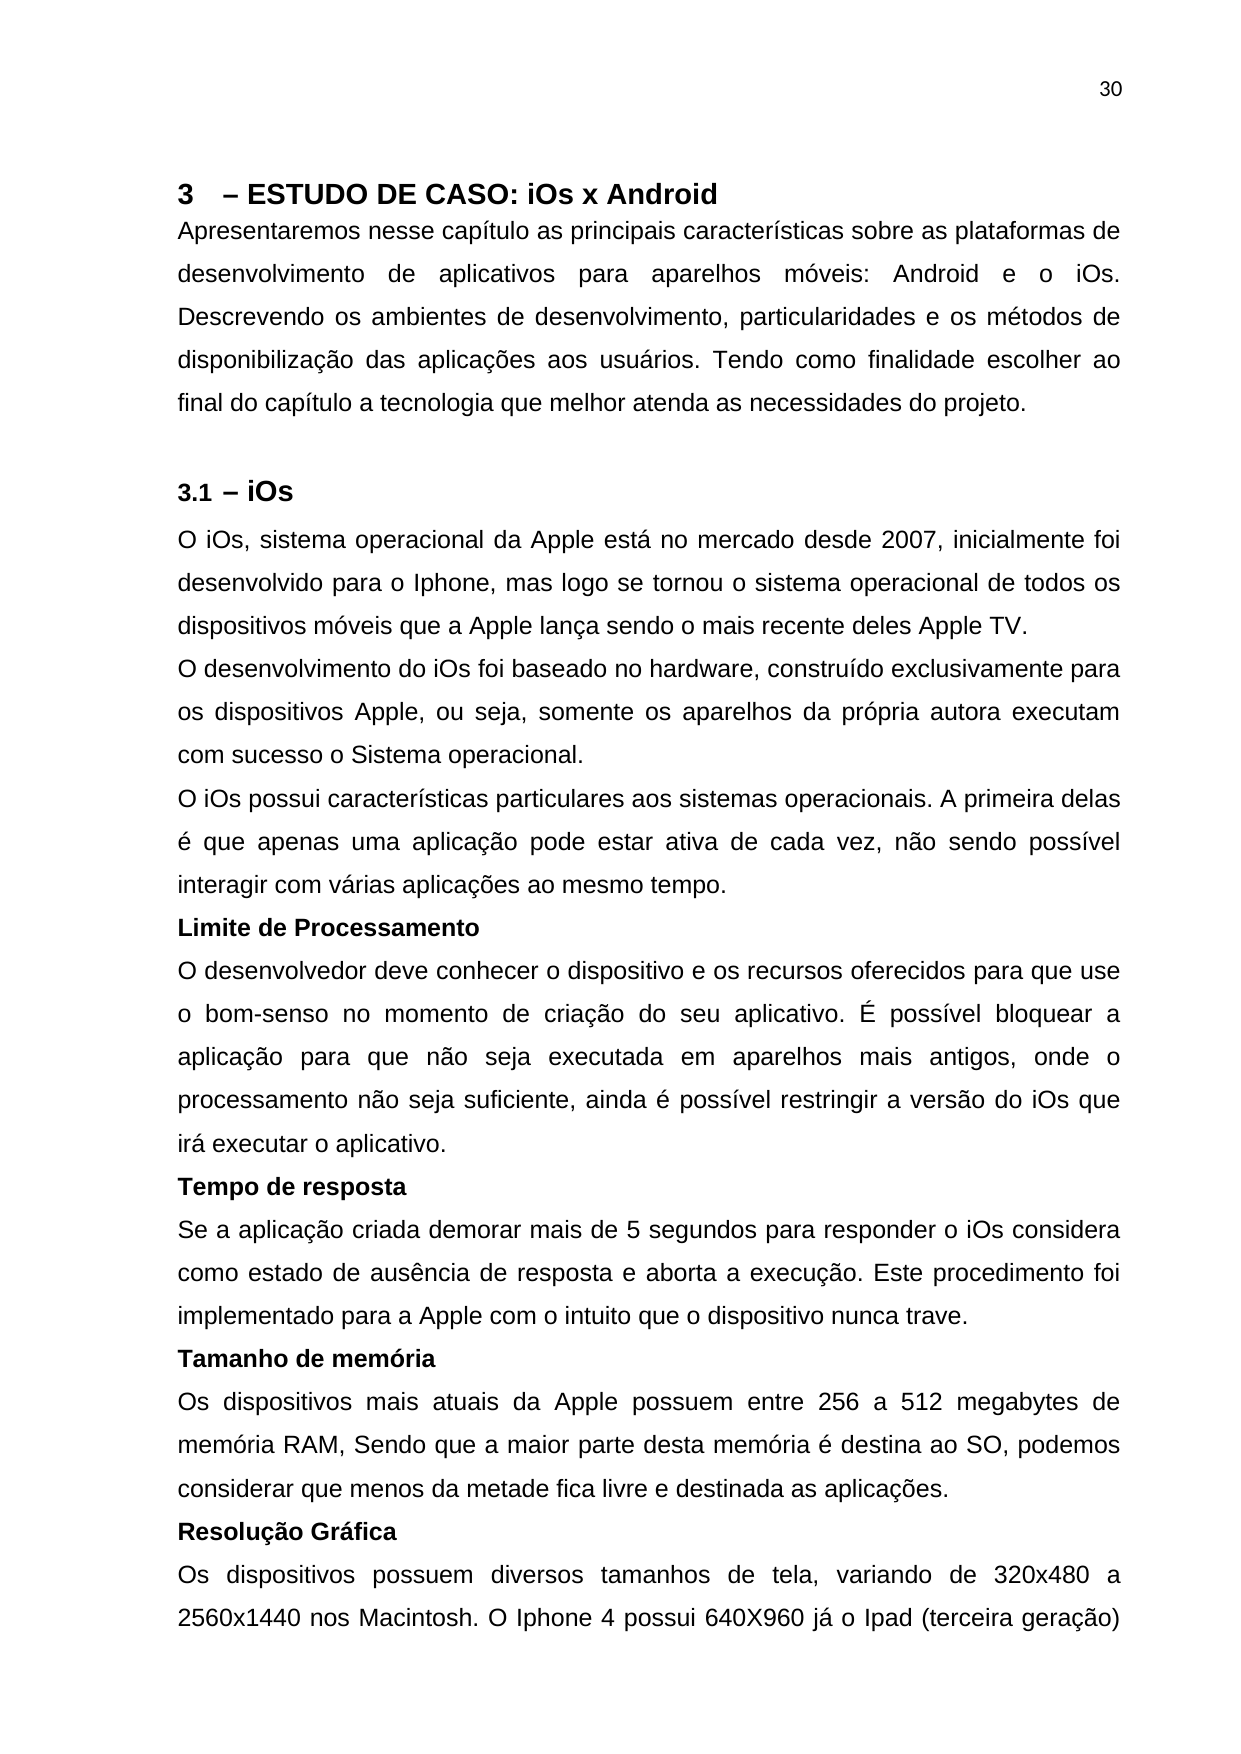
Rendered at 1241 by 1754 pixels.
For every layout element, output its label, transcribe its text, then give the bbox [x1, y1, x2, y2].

subtitle – ESTUDO DE CASO: iOs x Android [177, 177, 1122, 211]
text O desenvolvedor deve conhecer o dispositivo e os recursos oferecidos para que use o bom-senso no momento de criação do seu aplicativo. É possível bloquear a aplicação para que não seja executada em aparelhos mais antigos, onde o processamento não seja suficiente, ainda é possível restringir a versão do iOs que irá executar o aplicativo. [177, 956, 1122, 1157]
text O desenvolvimento do iOs foi baseado no hardware, construído exclusivamente para os dispositivos Apple, ou seja, somente os aparelhos da própria autora executam com sucesso o Sistema operacional. [177, 654, 1122, 769]
text Se a aplicação criada demorar mais de 5 segundos para responder o iOs considera como estado de ausência de resposta e aborta a execução. Este procedimento foi implementado para a Apple com o intuito que o dispositivo nunca trave. [177, 1215, 1122, 1330]
subtitle – iOs [177, 474, 1122, 508]
text Os dispositivos mais atuais da Apple possuem entre 256 a 512 megabytes de memória RAM, Sendo que a maior parte desta memória é destina ao SO, podemos considerar que menos da metade fica livre e destinada as aplicações. [177, 1387, 1122, 1502]
text Tempo de resposta [177, 1172, 1122, 1200]
text Tamanho de memória [177, 1344, 1122, 1373]
text O iOs, sistema operacional da Apple está no mercado desde 2007, inicialmente foi desenvolvido para o Iphone, mas logo se tornou o sistema operacional de todos os dispositivos móveis que a Apple lança sendo o mais recente deles Apple TV. [177, 525, 1122, 640]
text O iOs possui características particulares aos sistemas operacionais. A primeira delas é que apenas uma aplicação pode estar ativa de cada vez, não sendo possível interagir com várias aplicações ao mesmo tempo. [177, 783, 1122, 898]
text Apresentaremos nesse capítulo as principais características sobre as plataformas de desenvolvimento de aplicativos para aparelhos móveis: Android e o iOs. Descrevendo os ambientes de desenvolvimento, particularidades e os métodos de disponibilização das aplicações aos usuários. Tendo como finalidade escolher ao final do capítulo a tecnologia que melhor atenda as necessidades do projeto. [177, 216, 1122, 417]
text Limite de Processamento [177, 913, 1122, 942]
text Resolução Gráfica [177, 1517, 1122, 1545]
